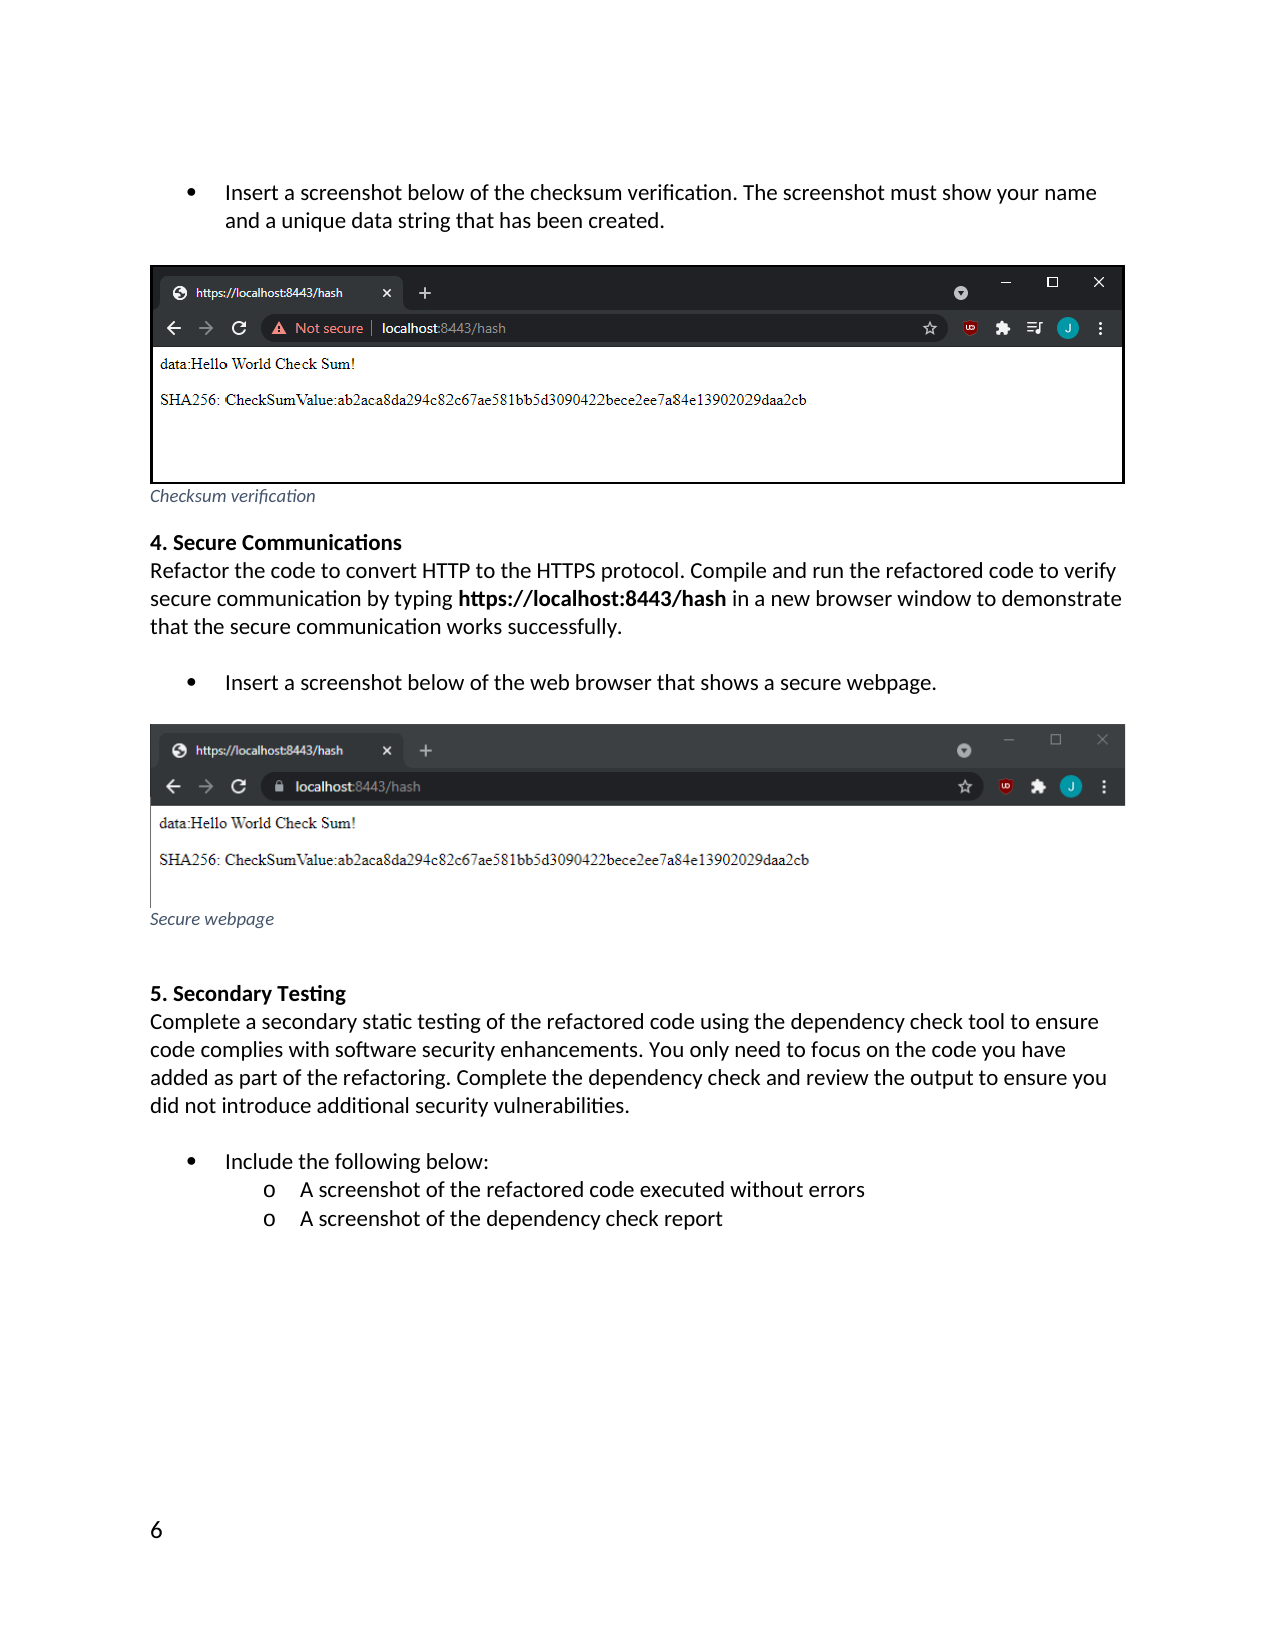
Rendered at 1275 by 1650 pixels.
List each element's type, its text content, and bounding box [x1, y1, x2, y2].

subtitle 5. Secondary Testing [150, 979, 1125, 1007]
text Checksum verification [150, 484, 1125, 507]
picture [153, 267, 1122, 482]
list Insert a screenshot below of the web browser that shows a secure webpage. [187, 668, 1125, 696]
list A screenshot of the refactored code executed without errors [262, 1175, 1125, 1204]
list Insert a screenshot below of the checksum verification. The screenshot must show your name and a unique data string that has been created. [187, 178, 1125, 234]
text Complete a secondary static testing of the refactored code using the dependency check tool to ensure code complies with software security enhancements. You only need to focus on the code you have added as part of the refactoring. Complete the dependency check and review the output to ensure you did not introduce additional security vulnerabilities. [150, 1007, 1125, 1119]
picture [150, 724, 1125, 908]
text Secure webpage [150, 908, 1125, 930]
list A screenshot of the dependency check report [262, 1204, 1125, 1234]
text Refactor the code to convert HTTP to the HTTPS protocol. Compile and run the refactored code to verify secure communication by typing https://localhost:8443/hash in a new browser window to demonstrate that the secure communication works successfully. [150, 556, 1125, 640]
subtitle 4. Secure Communications [150, 528, 1125, 556]
list Include the following below: [187, 1147, 1125, 1175]
